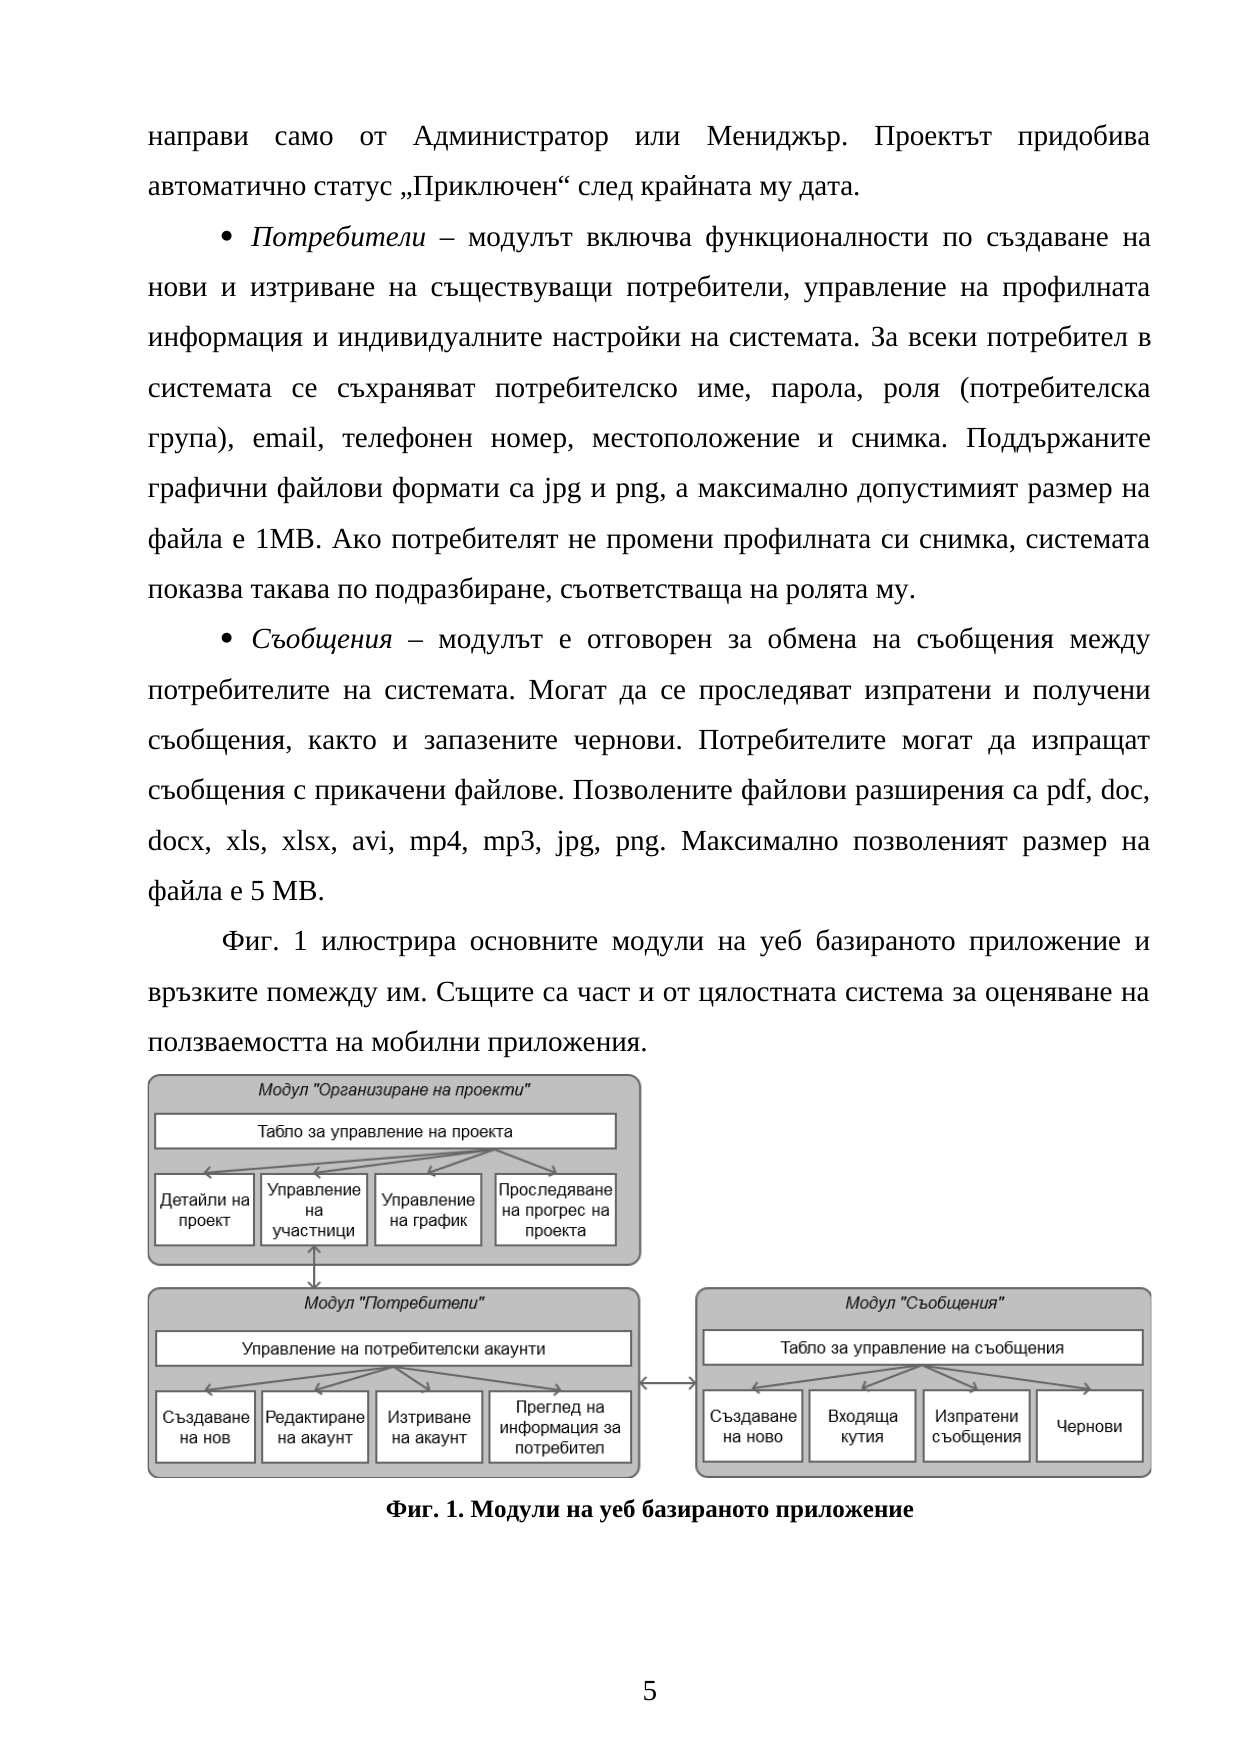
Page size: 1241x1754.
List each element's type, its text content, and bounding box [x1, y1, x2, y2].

text Фиг. 1. Модули на уеб базираното приложение [148, 1494, 1152, 1523]
list Съобщения – модулът е отговорен за обмена на съобщения между потребителите на системата. Могат да се проследяват изпратени и получени съобщения, както и запазените чернови. Потребителите могат да изпращат съобщения с прикачени файлове. Позволените файлови разширения са pdf, doc, docx, xls, xlsx, avi, mp4, mp3, jpg, png. Максимално позволеният размер на файла е 5 МВ. [148, 621, 1152, 907]
list Потребители – модулът включва функционалности по създаване на нови и изтриване на съществуващи потребители, управление на профилната информация и индивидуалните настройки на системата. За всеки потребител в системата се съхраняват потребителско име, парола, роля (потребителска група), email, телефонен номер, местоположение и снимка. Поддържаните графични файлови формати са jpg и png, а максимално допустимият размер на файла е 1МВ. Ако потребителят не промени профилната си снимка, системата показва такава по подразбиране, съответстваща на ролята му. [148, 219, 1152, 604]
picture [147, 1074, 1152, 1478]
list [148, 118, 1152, 202]
text Фиг. 1 илюстрира основните модули на уеб базираното приложение и връзките помежду им. Същите са част и от цялостната система за оценяване на ползваемостта на мобилни приложения. [148, 923, 1152, 1057]
